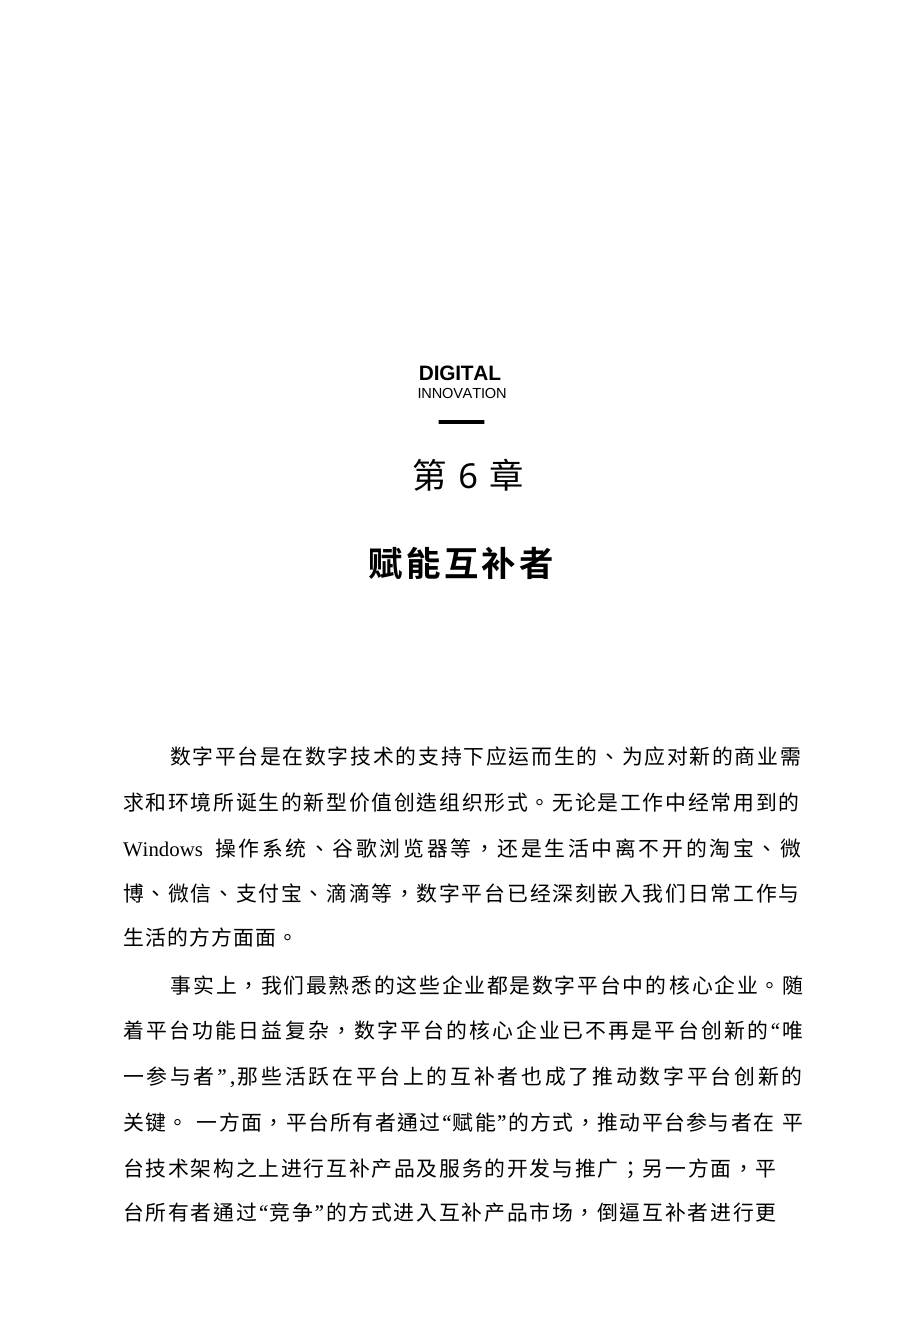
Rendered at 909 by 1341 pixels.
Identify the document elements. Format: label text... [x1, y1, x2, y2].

text DIGITAL [419, 365, 803, 385]
text 第6章 [412, 454, 803, 498]
text INNOVATION [417, 387, 803, 401]
text 事实上，我们最熟悉的这些企业都是数字平台中的核心企业。随 着平台功能日益复杂，数字平台的核心企业已不再是平台创新的“唯 一参与者”,那些活跃在平台上的互补者也成了推动数字平台创新的 关键。 一方面，平台所有者通过“赋能”的方式，推动平台参与者在 平台技术架构之上进行互补产品及服务的开发与推广；另一方面，平 [123, 971, 803, 1182]
text 台所有者通过“竞争”的方式进入互补产品市场，倒逼互补者进行更 [123, 1199, 803, 1225]
picture [438, 420, 485, 424]
text 数字平台是在数字技术的支持下应运而生的、为应对新的商业需 求和环境所诞生的新型价值创造组织形式。无论是工作中经常用到的 Windows 操作系统、谷歌浏览器等，还是生活中离不开的淘宝、微 博、微信、支付宝、滴滴等，数字平台已经深刻嵌入我们日常工作与 [123, 742, 802, 908]
text 赋能互补者 [368, 542, 803, 585]
text 生活的方方面面。 [123, 925, 803, 951]
